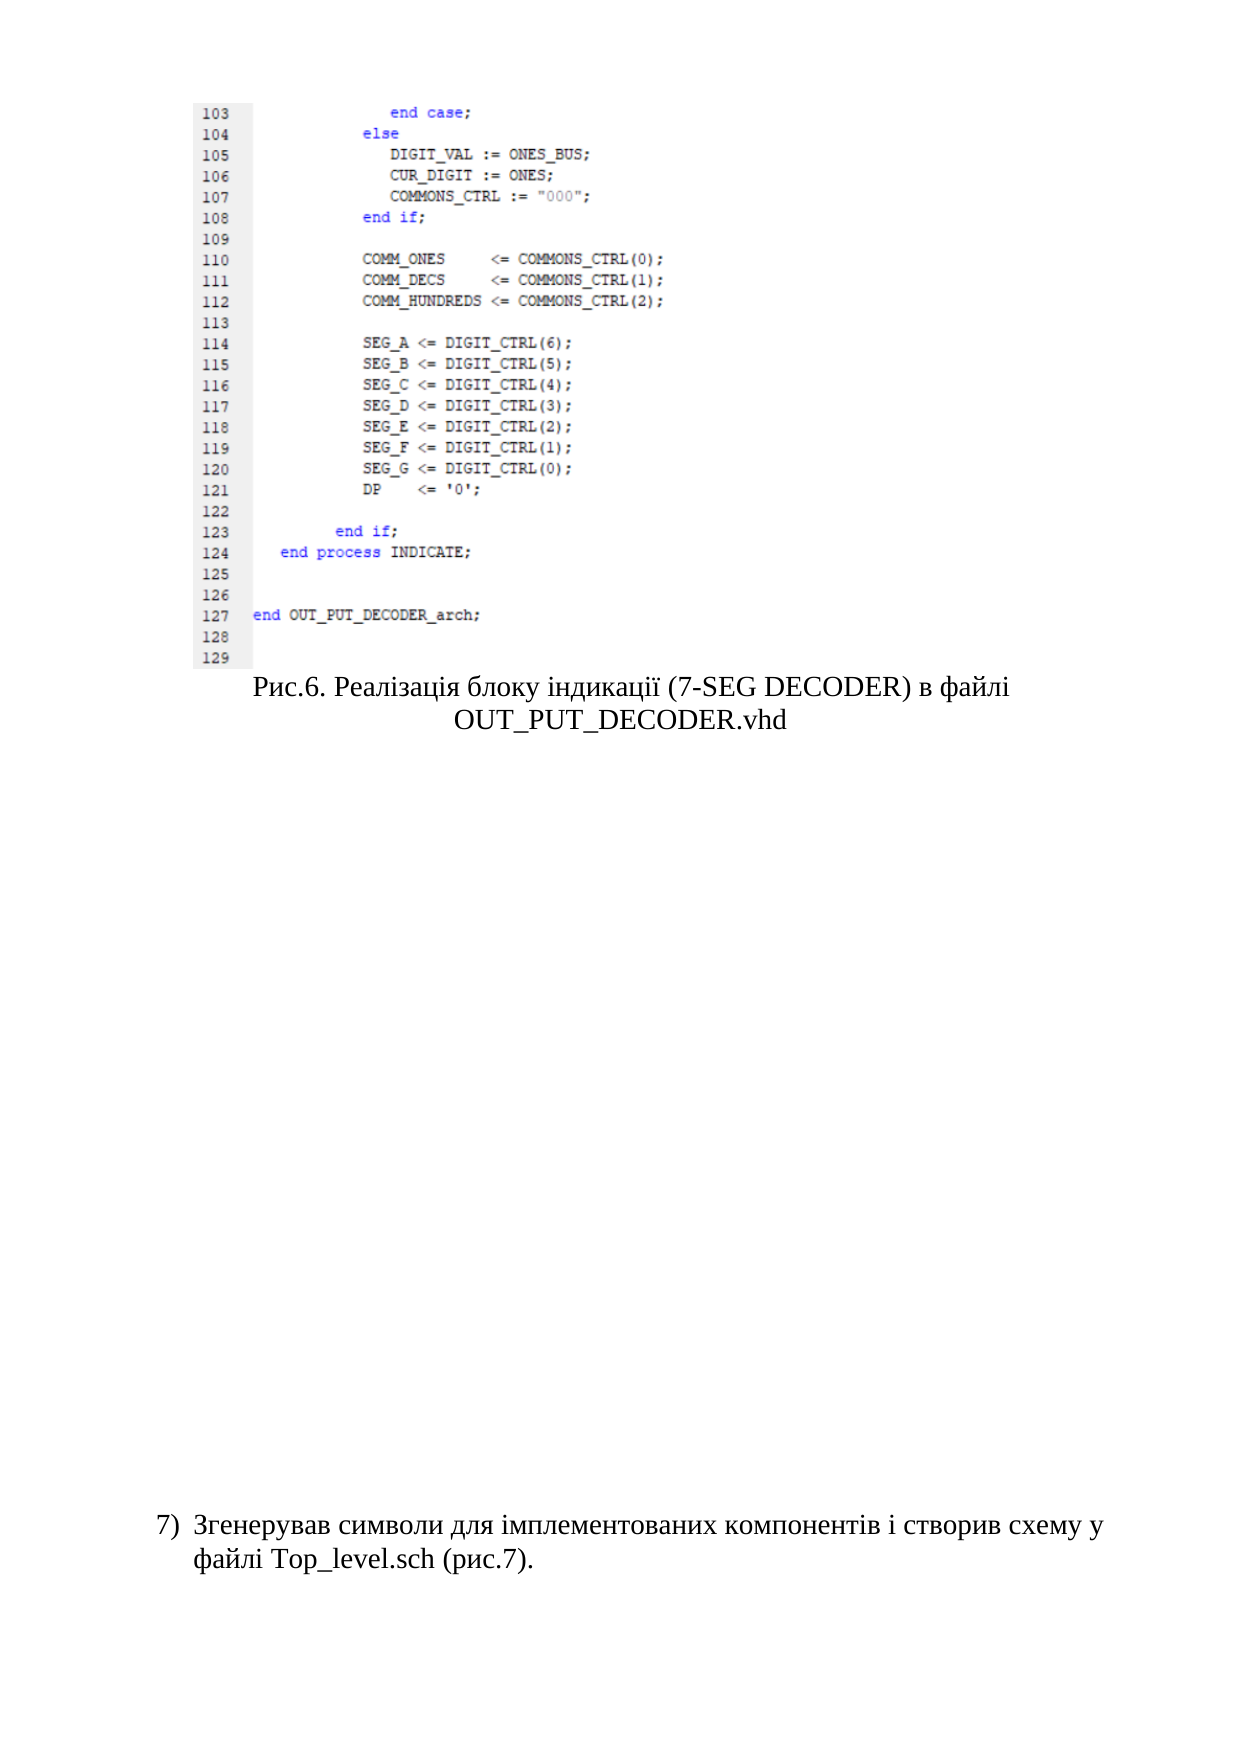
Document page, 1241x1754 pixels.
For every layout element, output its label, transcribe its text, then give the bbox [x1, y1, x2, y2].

text Рис.6. Реалізація блоку індикації (7-SEG DECODER) в файлі OUT_PUT_DECODER.vhd [118, 669, 1122, 736]
picture [193, 103, 779, 669]
list Згенерував символи для імплементованих компонентів і створив схему у файлі Top_level.sch (рис.7). [156, 1507, 1122, 1574]
